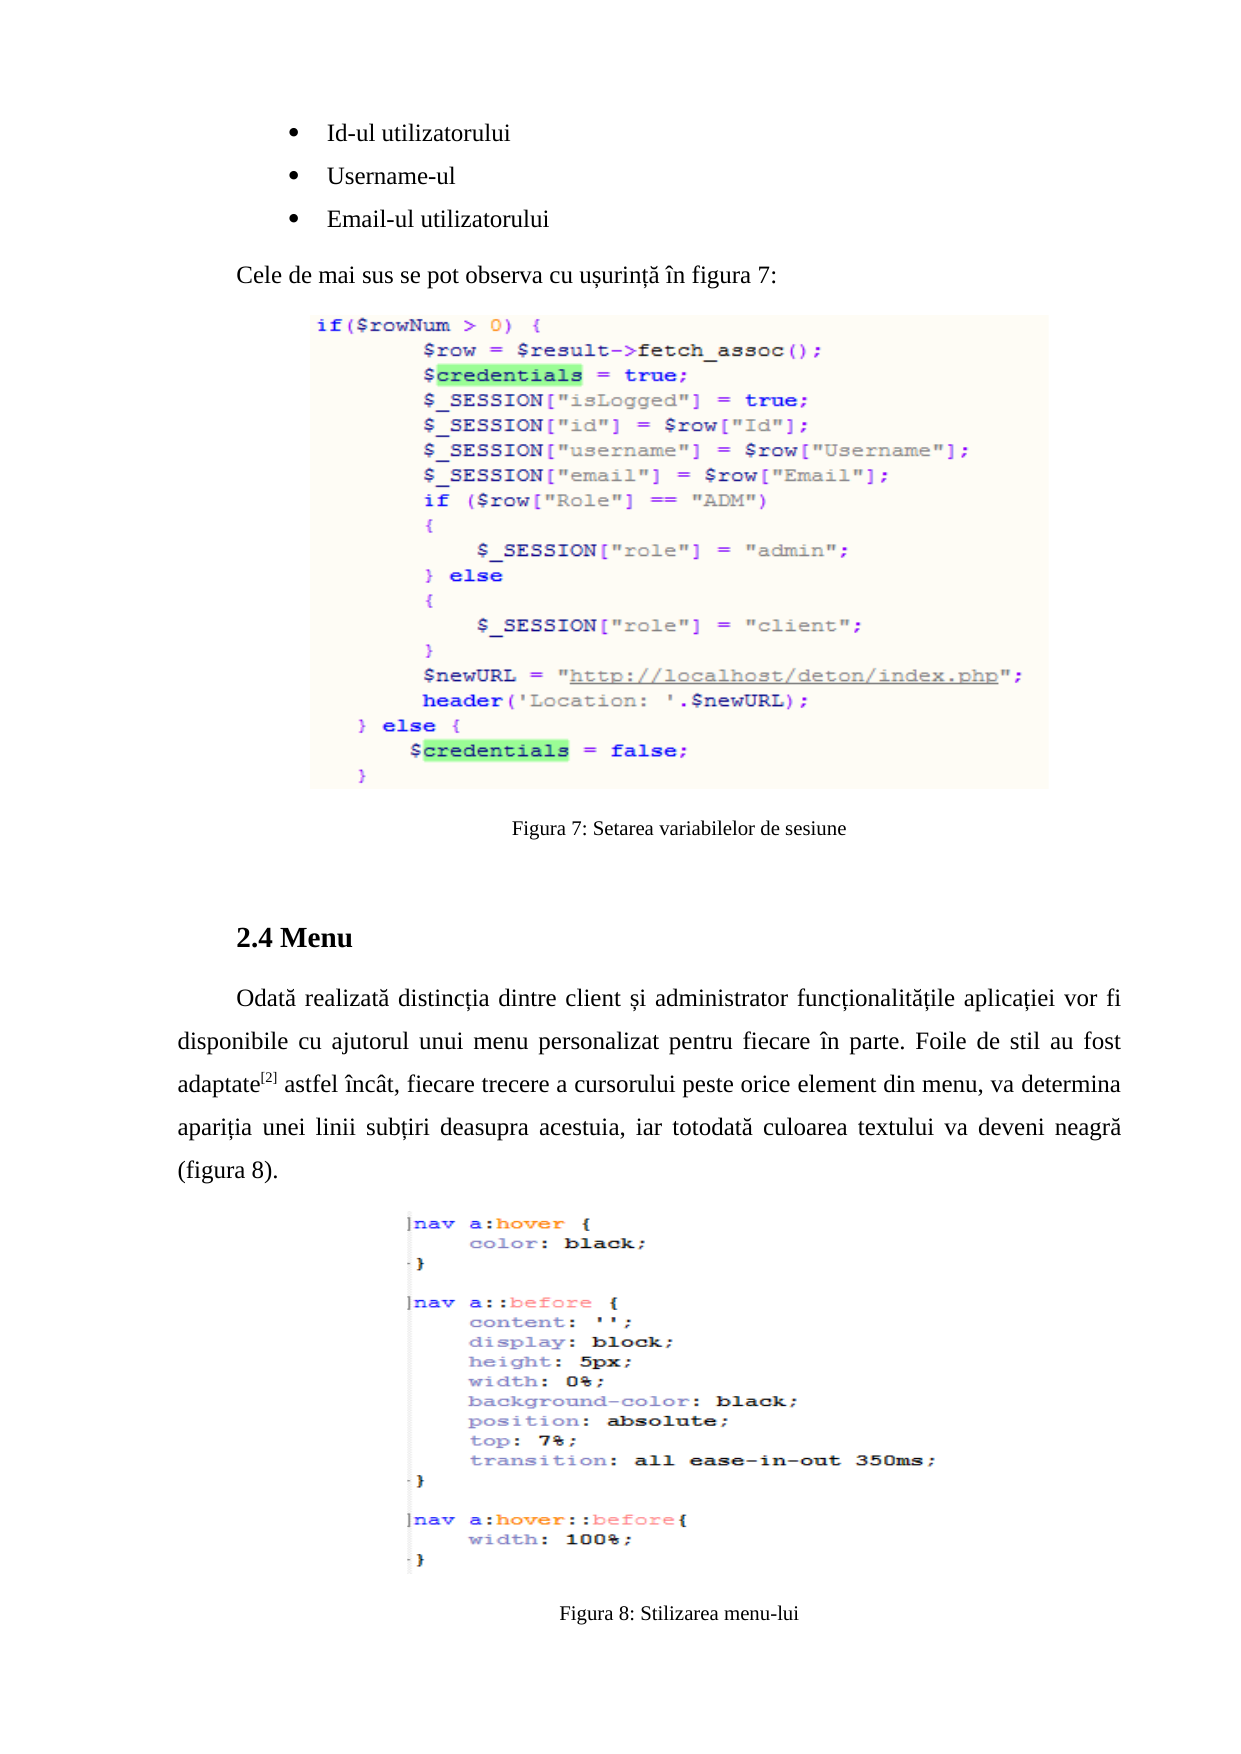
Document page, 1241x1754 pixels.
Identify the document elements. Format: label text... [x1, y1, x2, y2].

text Odată realizată distincția dintre client și administrator funcționalitățile aplicației vor fi disponibile cu ajutorul unui menu personalizat pentru fiecare în parte. Foile de stil au fost adaptate[2] astfel încât, fiecare trecere a cursorului peste orice element din menu, va determina apariția unei linii subțiri deasupra acestuia, iar totodată culoarea textului va deveni neagră (figura 8). [177, 983, 1122, 1184]
text Cele de mai sus se pot observa cu ușurință în figura 7: [177, 260, 1122, 289]
picture [309, 315, 1049, 789]
list Email-ul utilizatorului [289, 204, 1122, 233]
text Figura 8: Stilizarea menu-lui [177, 1600, 1122, 1624]
picture [407, 1211, 952, 1574]
list Username-ul [289, 161, 1122, 190]
list Id-ul utilizatorului [289, 118, 1122, 147]
text 2.4 Menu [177, 920, 1122, 954]
text Figura 7: Setarea variabilelor de sesiune [177, 816, 1122, 840]
